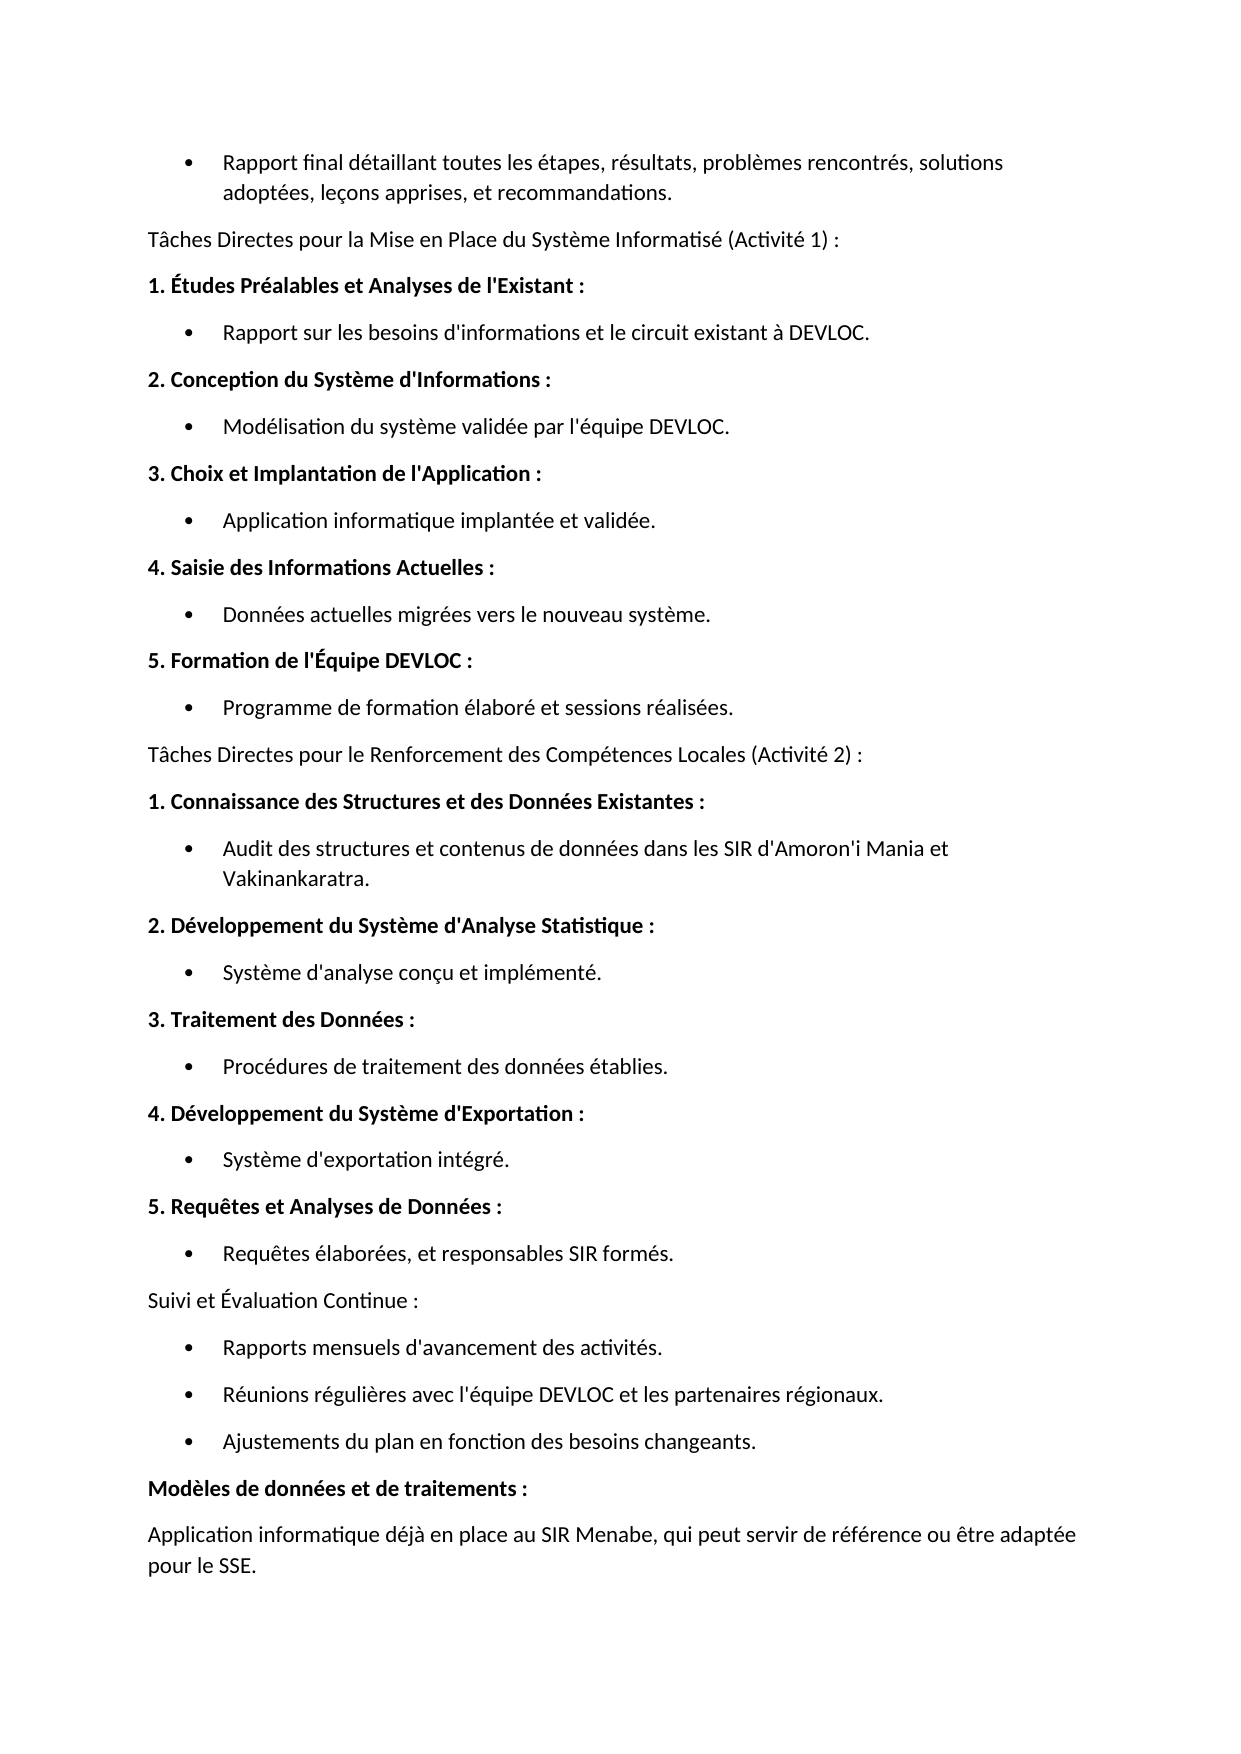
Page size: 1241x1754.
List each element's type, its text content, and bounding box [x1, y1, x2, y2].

text Tâches Directes pour le Renforcement des Compétences Locales (Activité 2) : [148, 740, 1093, 768]
text 2. Développement du Système d'Analyse Statistique : [148, 911, 1093, 939]
list Audit des structures et contenus de données dans les SIR d'Amoron'i Mania et Vakinankaratra. [185, 834, 1093, 892]
list Rapport sur les besoins d'informations et le circuit existant à DEVLOC. [185, 318, 1093, 346]
list Programme de formation élaboré et sessions réalisées. [185, 693, 1093, 721]
text 5. Formation de l'Équipe DEVLOC : [148, 647, 1093, 674]
text 1. Études Préalables et Analyses de l'Existant : [148, 272, 1093, 299]
list Système d'exportation intégré. [185, 1146, 1093, 1173]
list Rapports mensuels d'avancement des activités. [185, 1333, 1093, 1361]
text Application informatique déjà en place au SIR Menabe, qui peut servir de référence ou être adaptée pour le SSE. [148, 1521, 1093, 1579]
text 3. Traitement des Données : [148, 1005, 1093, 1033]
text 3. Choix et Implantation de l'Application : [148, 459, 1093, 487]
text Suivi et Évaluation Continue : [148, 1286, 1093, 1314]
text 5. Requêtes et Analyses de Données : [148, 1192, 1093, 1220]
text Tâches Directes pour la Mise en Place du Système Informatisé (Activité 1) : [148, 225, 1093, 253]
list Ajustements du plan en fonction des besoins changeants. [185, 1427, 1093, 1455]
list Modélisation du système validée par l'équipe DEVLOC. [185, 412, 1093, 440]
list Données actuelles migrées vers le nouveau système. [185, 600, 1093, 628]
list Système d'analyse conçu et implémenté. [185, 958, 1093, 986]
list Requêtes élaborées, et responsables SIR formés. [185, 1239, 1093, 1267]
text Modèles de données et de traitements : [148, 1474, 1093, 1502]
text 1. Connaissance des Structures et des Données Existantes : [148, 787, 1093, 815]
list Application informatique implantée et validée. [185, 506, 1093, 534]
text 4. Développement du Système d'Exportation : [148, 1099, 1093, 1127]
list Procédures de traitement des données établies. [185, 1052, 1093, 1080]
text 2. Conception du Système d'Informations : [148, 365, 1093, 393]
list Rapport final détaillant toutes les étapes, résultats, problèmes rencontrés, solutions adoptées, leçons apprises, et recommandations. [185, 148, 1093, 206]
text 4. Saisie des Informations Actuelles : [148, 553, 1093, 581]
list Réunions régulières avec l'équipe DEVLOC et les partenaires régionaux. [185, 1380, 1093, 1408]
